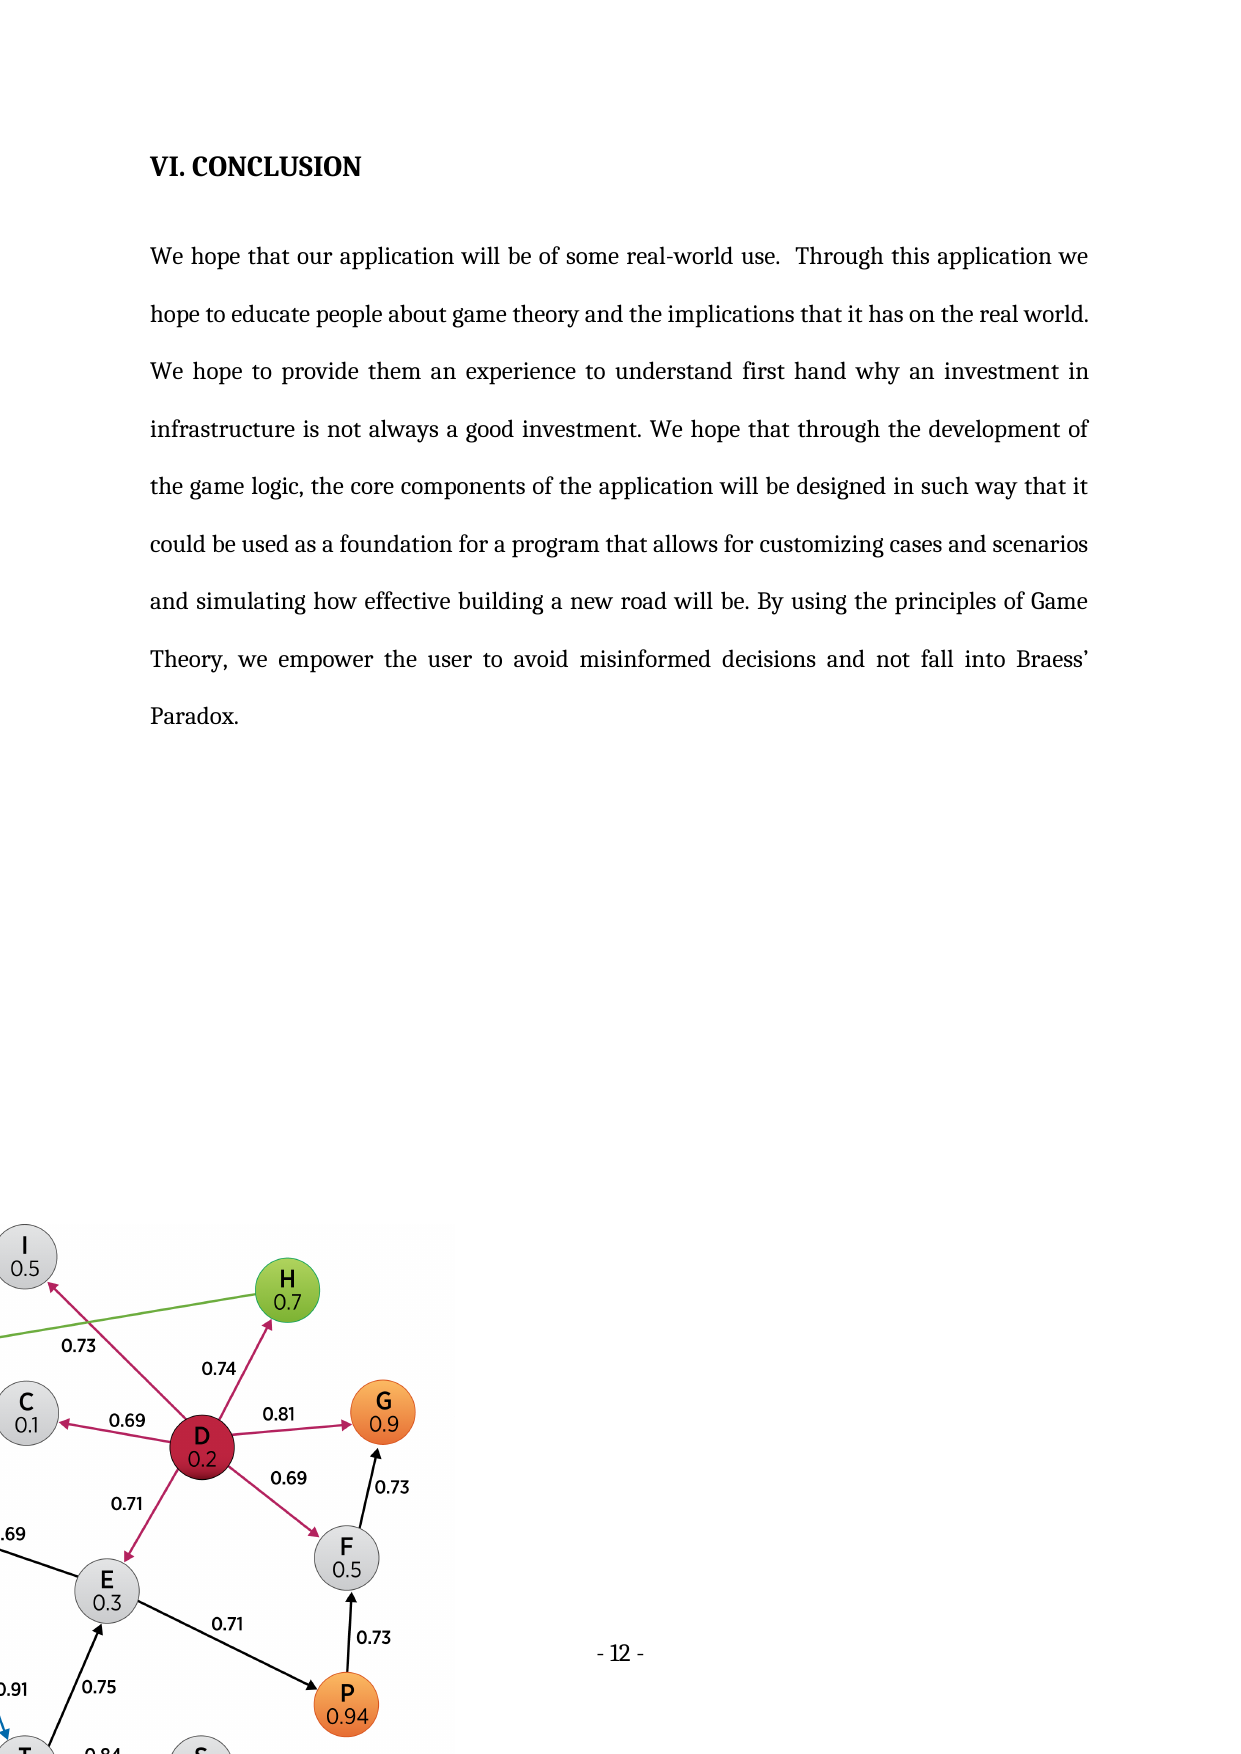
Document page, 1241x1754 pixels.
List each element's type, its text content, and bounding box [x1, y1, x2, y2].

subtitle VI. Conclusion [150, 150, 1090, 183]
text We hope that our application will be of some real-world use. Through this application we hope to educate people about game theory and the implications that it has on the real world. We hope to provide them an experience to understand first hand why an investment in infrastructure is not always a good investment. We hope that through the development of the game logic, the core components of the application will be designed in such way that it could be used as a foundation for a program that allows for customizing cases and scenarios and simulating how effective building a new road will be. By using the principles of Game Theory, we empower the user to avoid misinformed decisions and not fall into Braess’ Paradox. [150, 242, 1090, 731]
picture [0, 1224, 455, 1754]
